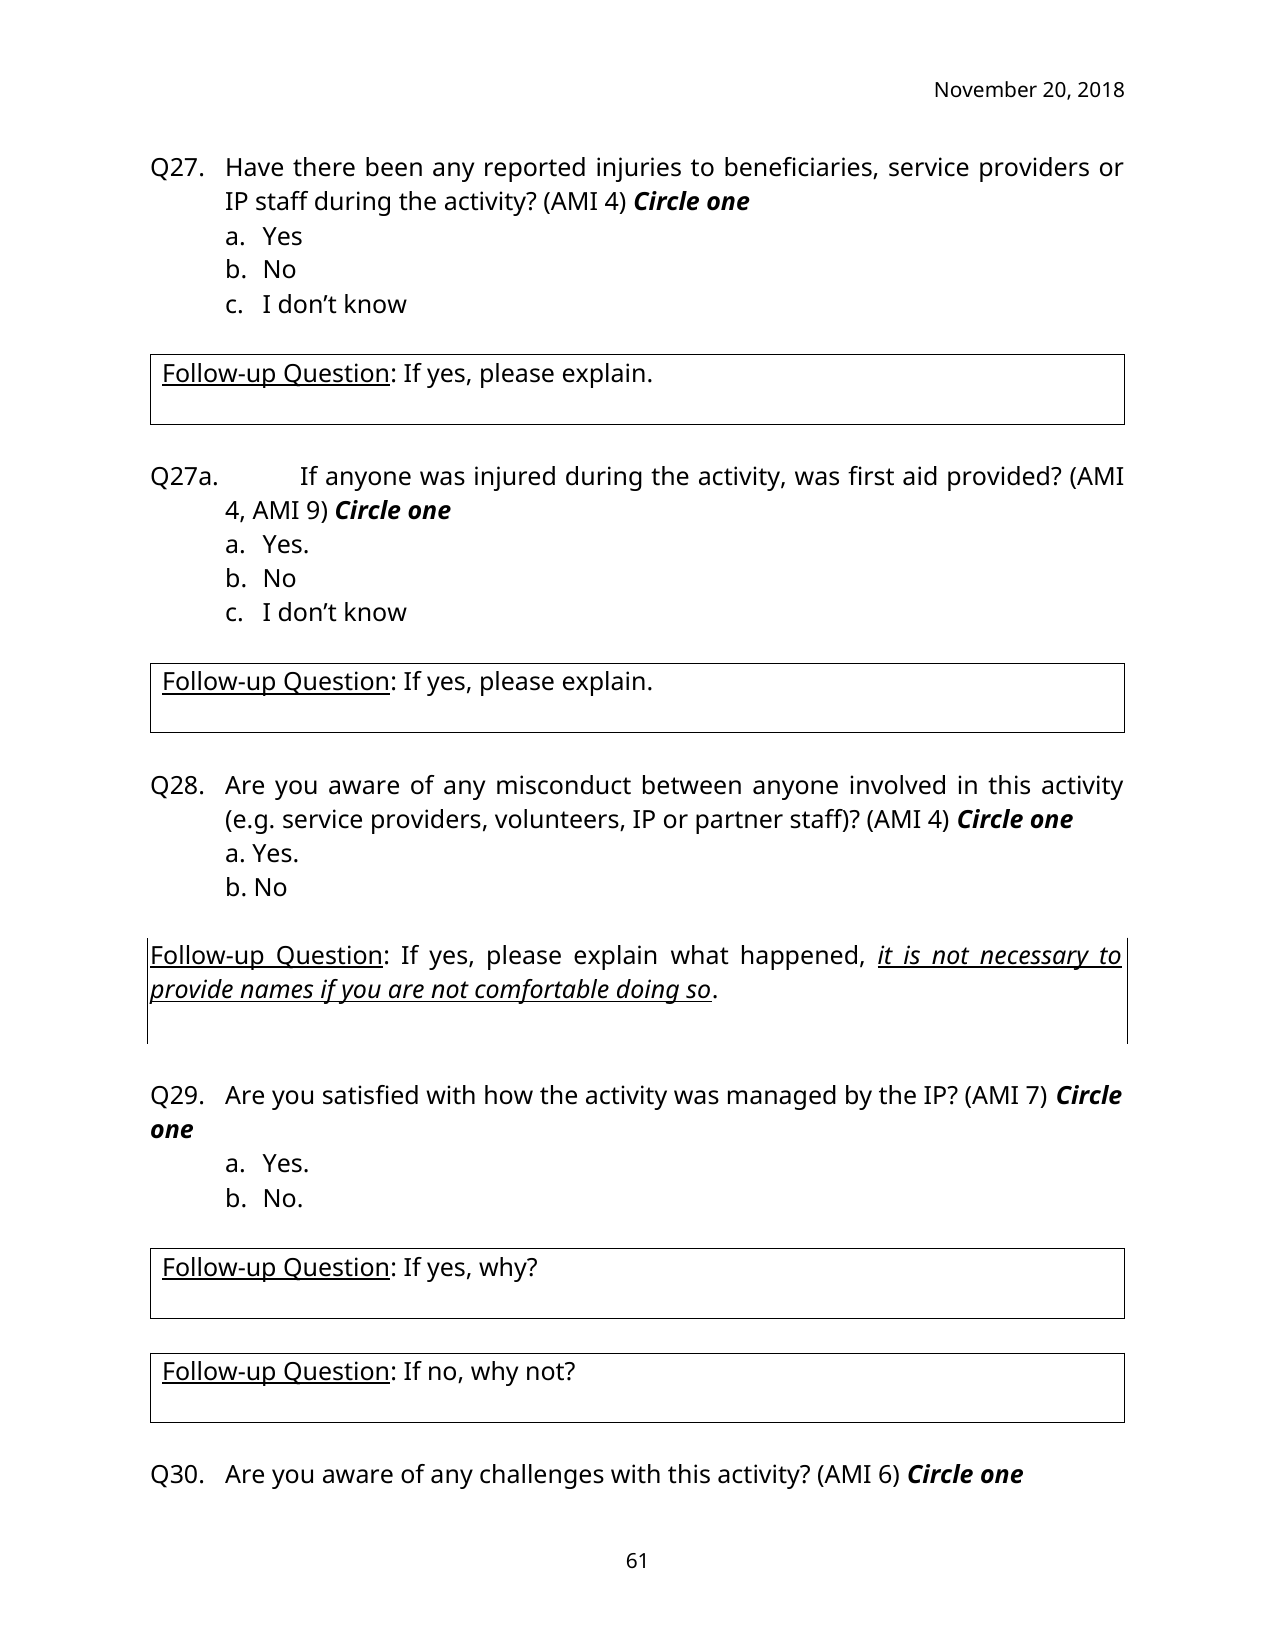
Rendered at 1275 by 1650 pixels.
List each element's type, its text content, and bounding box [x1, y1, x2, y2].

list I don’t know [225, 595, 1125, 629]
text Q30. Are you aware of any challenges with this activity? (AMI 6) Circle one [150, 1457, 1125, 1491]
table_header Follow-up Question: If yes, why? [151, 1249, 1124, 1317]
text Follow-up Question: If yes, please explain what happened, it is not necessary to provide names if you are not comfortable doing so. [148, 938, 1127, 1008]
list Yes. [225, 527, 1125, 561]
text b. No [225, 869, 1125, 903]
table_header Follow-up Question: If yes, please explain. [151, 664, 1124, 732]
list No [225, 561, 1125, 595]
list I don’t know [225, 286, 1125, 320]
text Q27a. If anyone was injured during the activity, was first aid provided? (AMI 4, AMI 9) Circle one [150, 459, 1125, 527]
list No. [225, 1180, 1125, 1214]
text Q28. Are you aware of any misconduct between anyone involved in this activity (e.g. service providers, volunteers, IP or partner staff)? (AMI 4) Circle one [150, 767, 1125, 835]
list Yes [225, 218, 1125, 252]
text Q27. Have there been any reported injuries to beneficiaries, service providers or IP staff during the activity? (AMI 4) Circle one [150, 150, 1125, 218]
list No [225, 252, 1125, 286]
list Yes. [225, 1146, 1125, 1180]
text Q29. Are you satisfied with how the activity was managed by the IP? (AMI 7) Circle one [150, 1078, 1125, 1146]
table_header Follow-up Question: If yes, please explain. [151, 355, 1124, 423]
text a. Yes. [225, 835, 1125, 869]
table_header Follow-up Question: If no, why not? [151, 1354, 1124, 1422]
